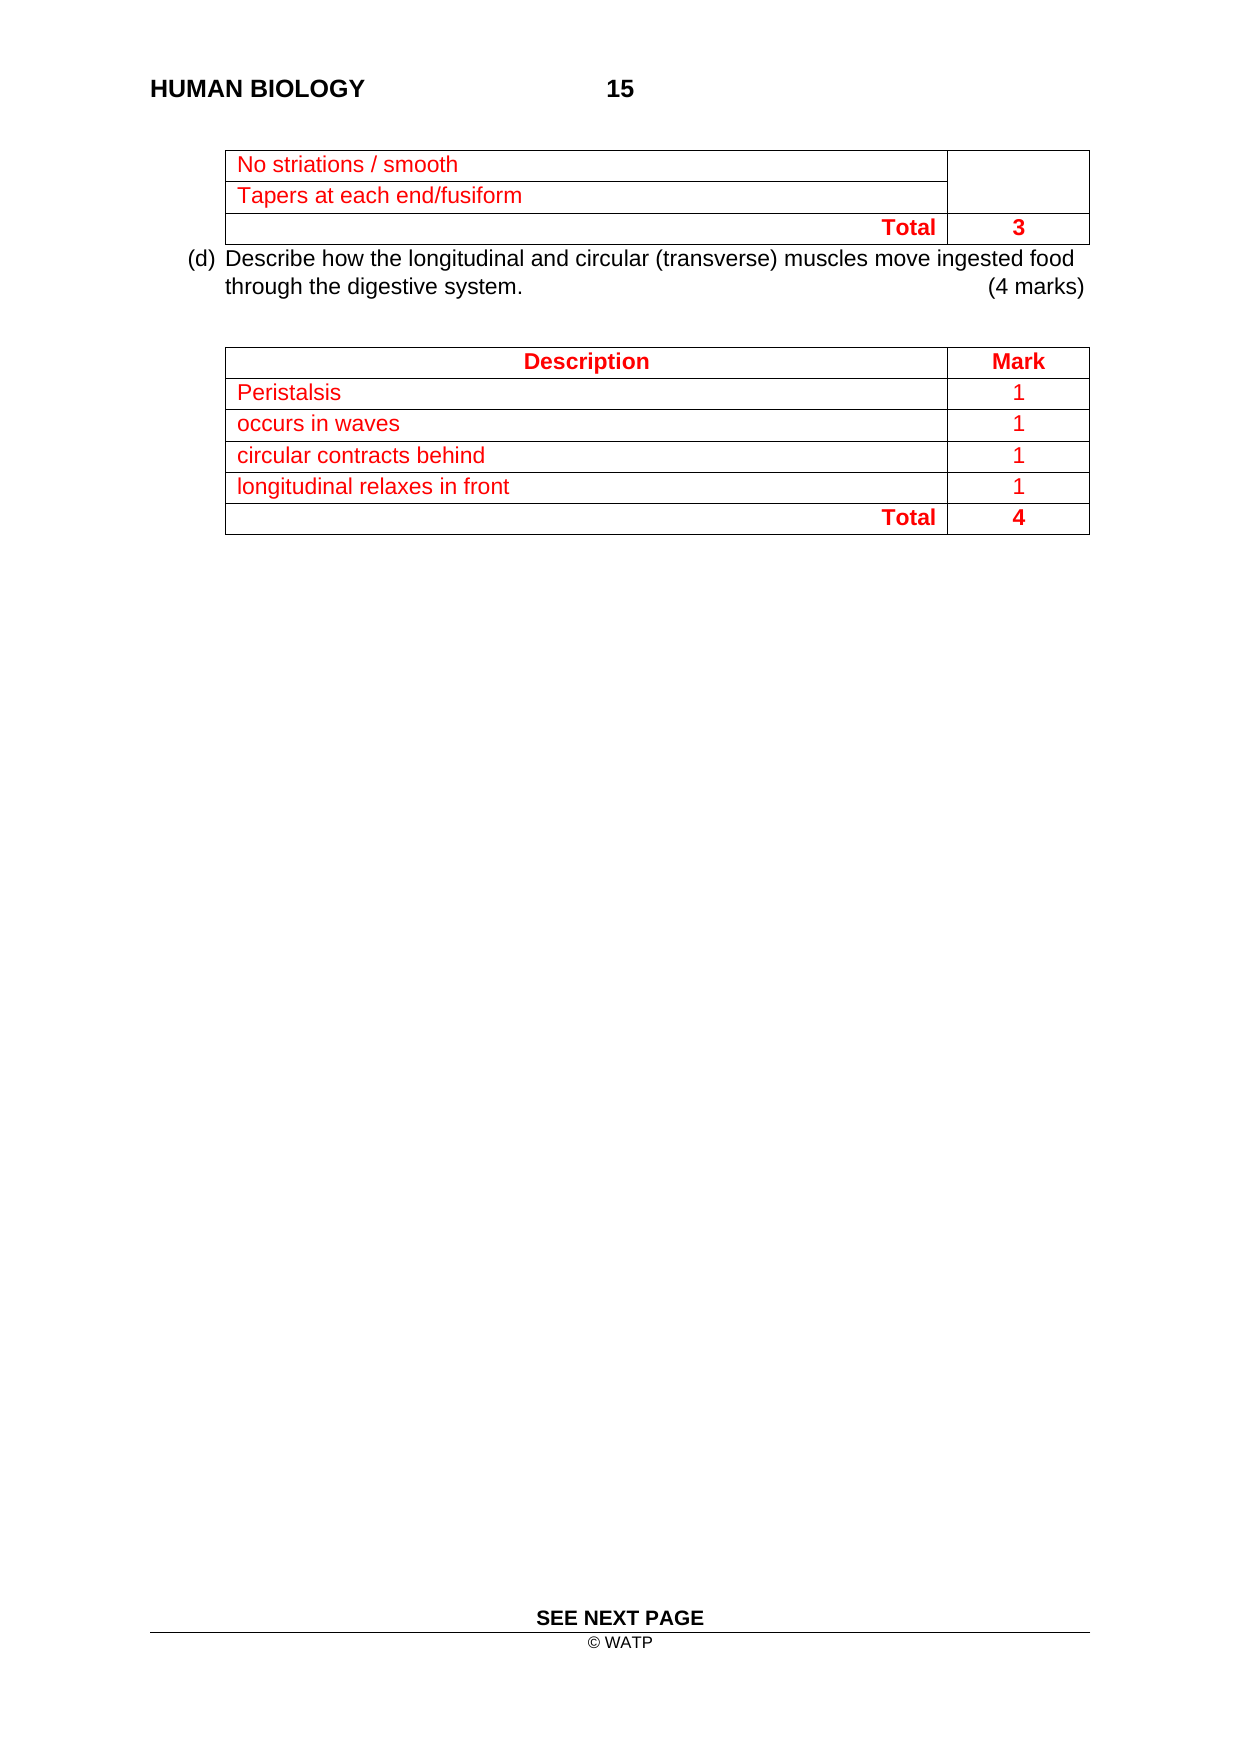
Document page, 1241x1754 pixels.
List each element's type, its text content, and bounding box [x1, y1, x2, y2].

table_header Description [226, 348, 947, 378]
table_cell Total [226, 214, 947, 244]
table_cell occurs in waves [226, 410, 947, 441]
table_header Mark [948, 348, 1089, 378]
table_cell 1 [948, 379, 1089, 409]
table_cell longitudinal relaxes in front [226, 473, 947, 503]
table_cell Tapers at each end/fusiform [226, 182, 947, 212]
table_cell 1 [948, 473, 1089, 503]
list Describe how the longitudinal and circular (transverse) muscles move ingested food through the digestive system. (4 marks) [187, 245, 1090, 299]
table_cell 3 [948, 214, 1089, 244]
table_cell 1 [948, 410, 1089, 441]
table_cell 1 [948, 442, 1089, 472]
table_cell No striations / smooth [226, 151, 947, 181]
table_cell Total [226, 504, 947, 534]
table_cell 4 [948, 504, 1089, 534]
table_cell Peristalsis [226, 379, 947, 409]
table_cell circular contracts behind [226, 442, 947, 472]
